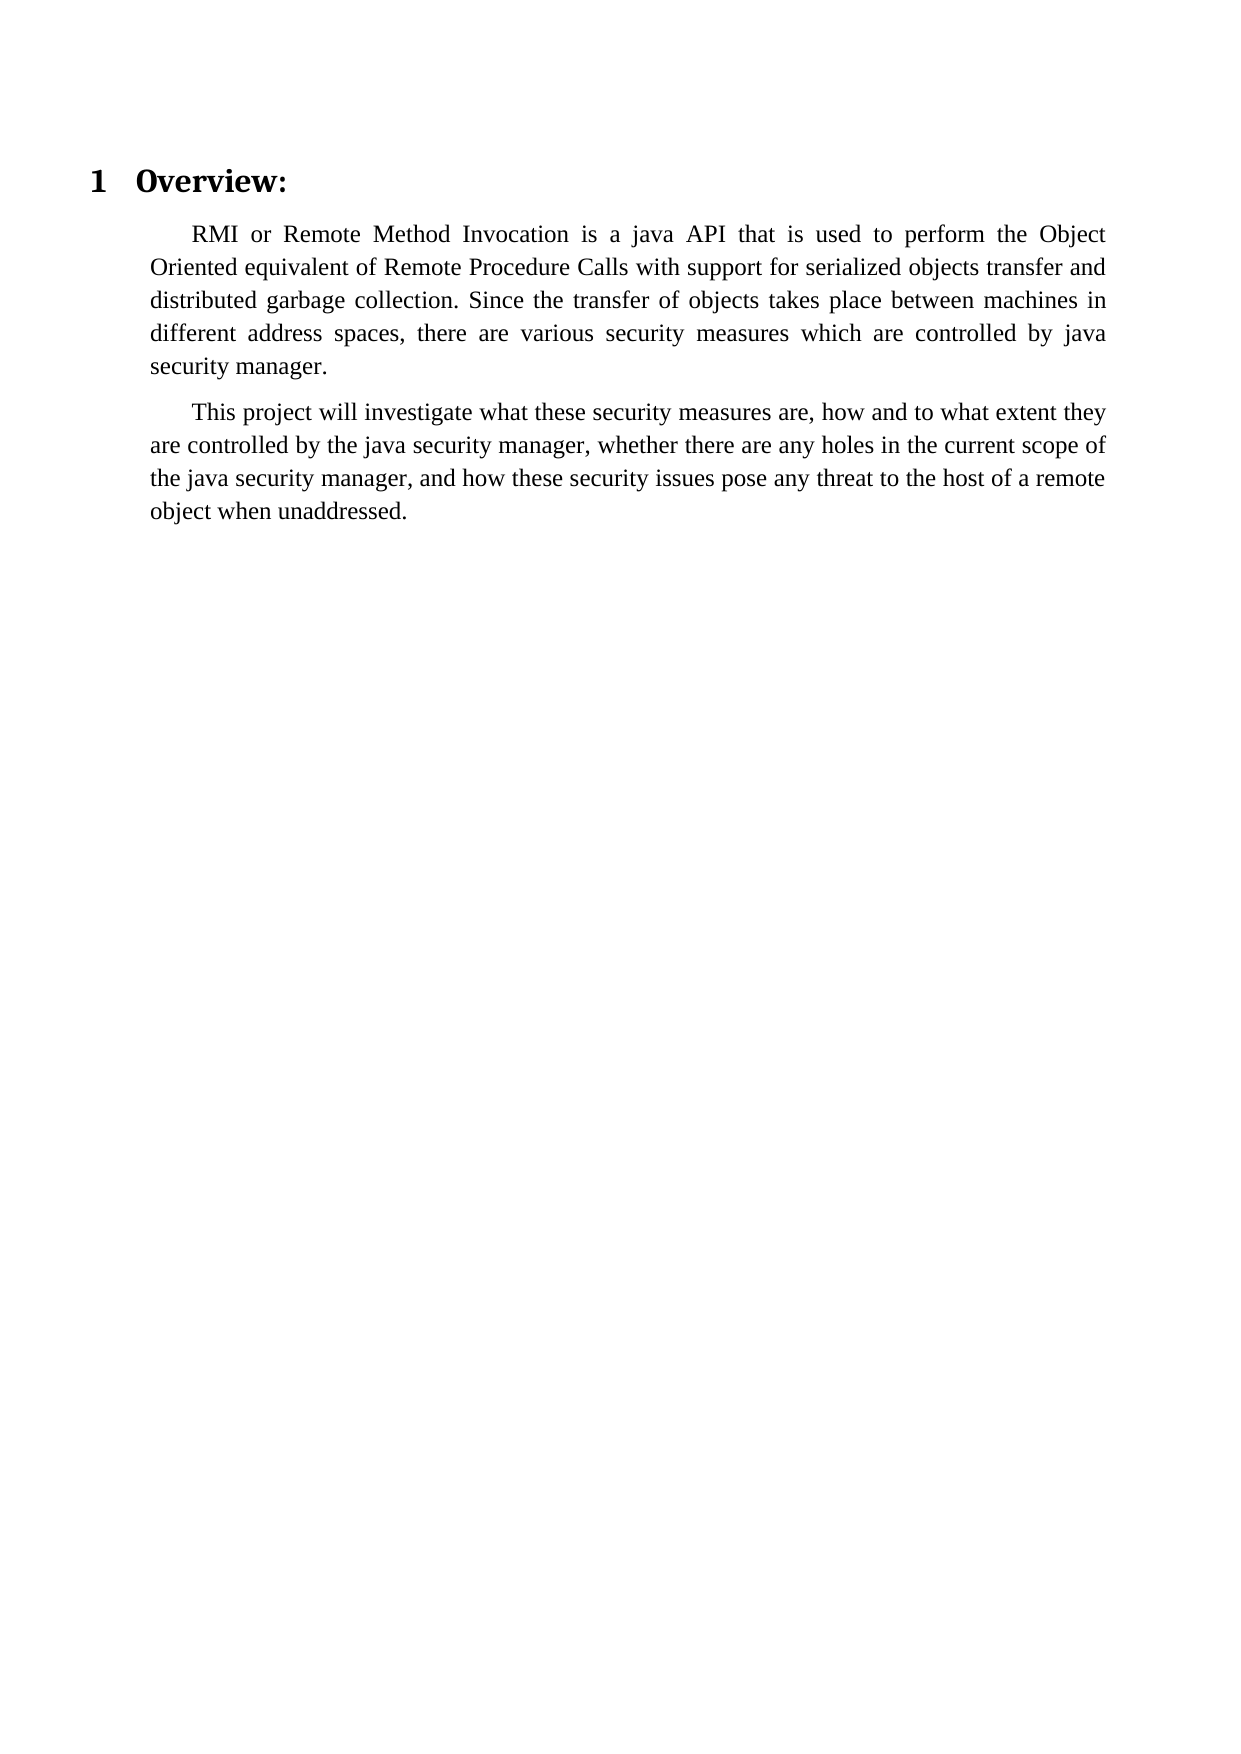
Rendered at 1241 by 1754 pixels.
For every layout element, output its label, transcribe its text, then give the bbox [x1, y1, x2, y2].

subtitle Overview: [91, 162, 1107, 201]
text RMI or Remote Method Invocation is a java API that is used to perform the Object Oriented equivalent of Remote Procedure Calls with support for serialized objects transfer and distributed garbage collection. Since the transfer of objects takes place between machines in different address spaces, there are various security measures which are controlled by java security manager. [150, 219, 1107, 380]
text This project will investigate what these security measures are, how and to what extent they are controlled by the java security manager, whether there are any holes in the current scope of the java security manager, and how these security issues pose any threat to the host of a remote object when unaddressed. [150, 397, 1107, 524]
